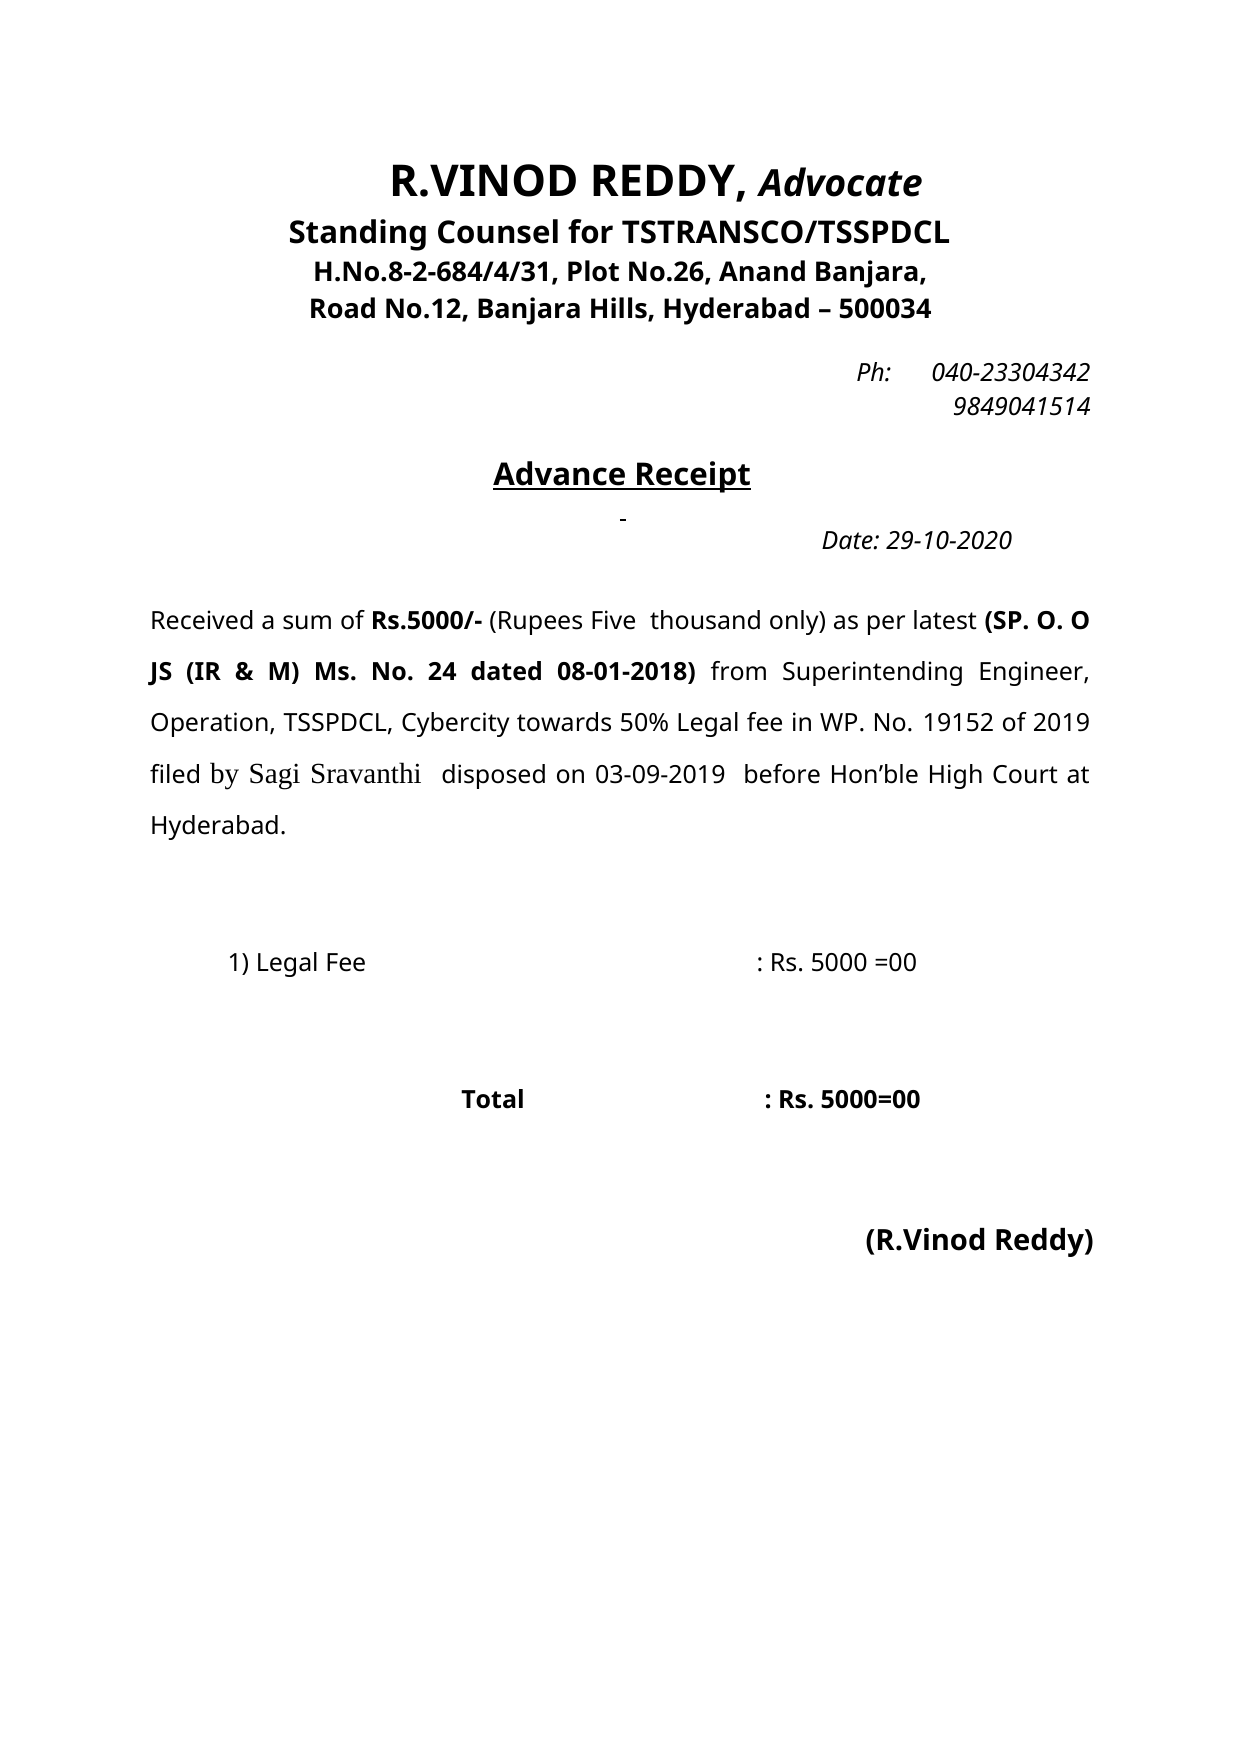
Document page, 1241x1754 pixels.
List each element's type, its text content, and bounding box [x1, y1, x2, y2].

text (R.Vinod Reddy) [677, 1219, 1094, 1259]
text Road No.12, Banjara Hills, Hyderabad – 500034 [150, 289, 1090, 326]
text R.VINOD REDDY, Advocate [227, 150, 1012, 209]
text Total : Rs. 5000=00 [227, 1082, 975, 1116]
text 1) Legal Fee : Rs. 5000 =00 [227, 945, 975, 979]
text Advance Receipt [150, 452, 1094, 494]
text Date: 29-10-2020 [227, 523, 1012, 557]
text Ph: 040-23304342 [150, 355, 1090, 389]
text H.No.8-2-684/4/31, Plot No.26, Anand Banjara, [150, 252, 1090, 289]
text Received a sum of Rs.5000/- (Rupees Five thousand only) as per latest (SP. O. O JS (IR & M) Ms. No. 24 dated 08-01-2018) from Superintending Engineer, Operation, TSSPDCL, Cybercity towards 50% Legal fee in WP. No. 19152 of 2019 filed by Sagi Sravanthi disposed on 03-09-2019 before Hon’ble High Court at Hyderabad. [150, 603, 1090, 841]
text Standing Counsel for TSTRANSCO/TSSPDCL [227, 209, 1012, 252]
text 9849041514 [150, 389, 1090, 423]
